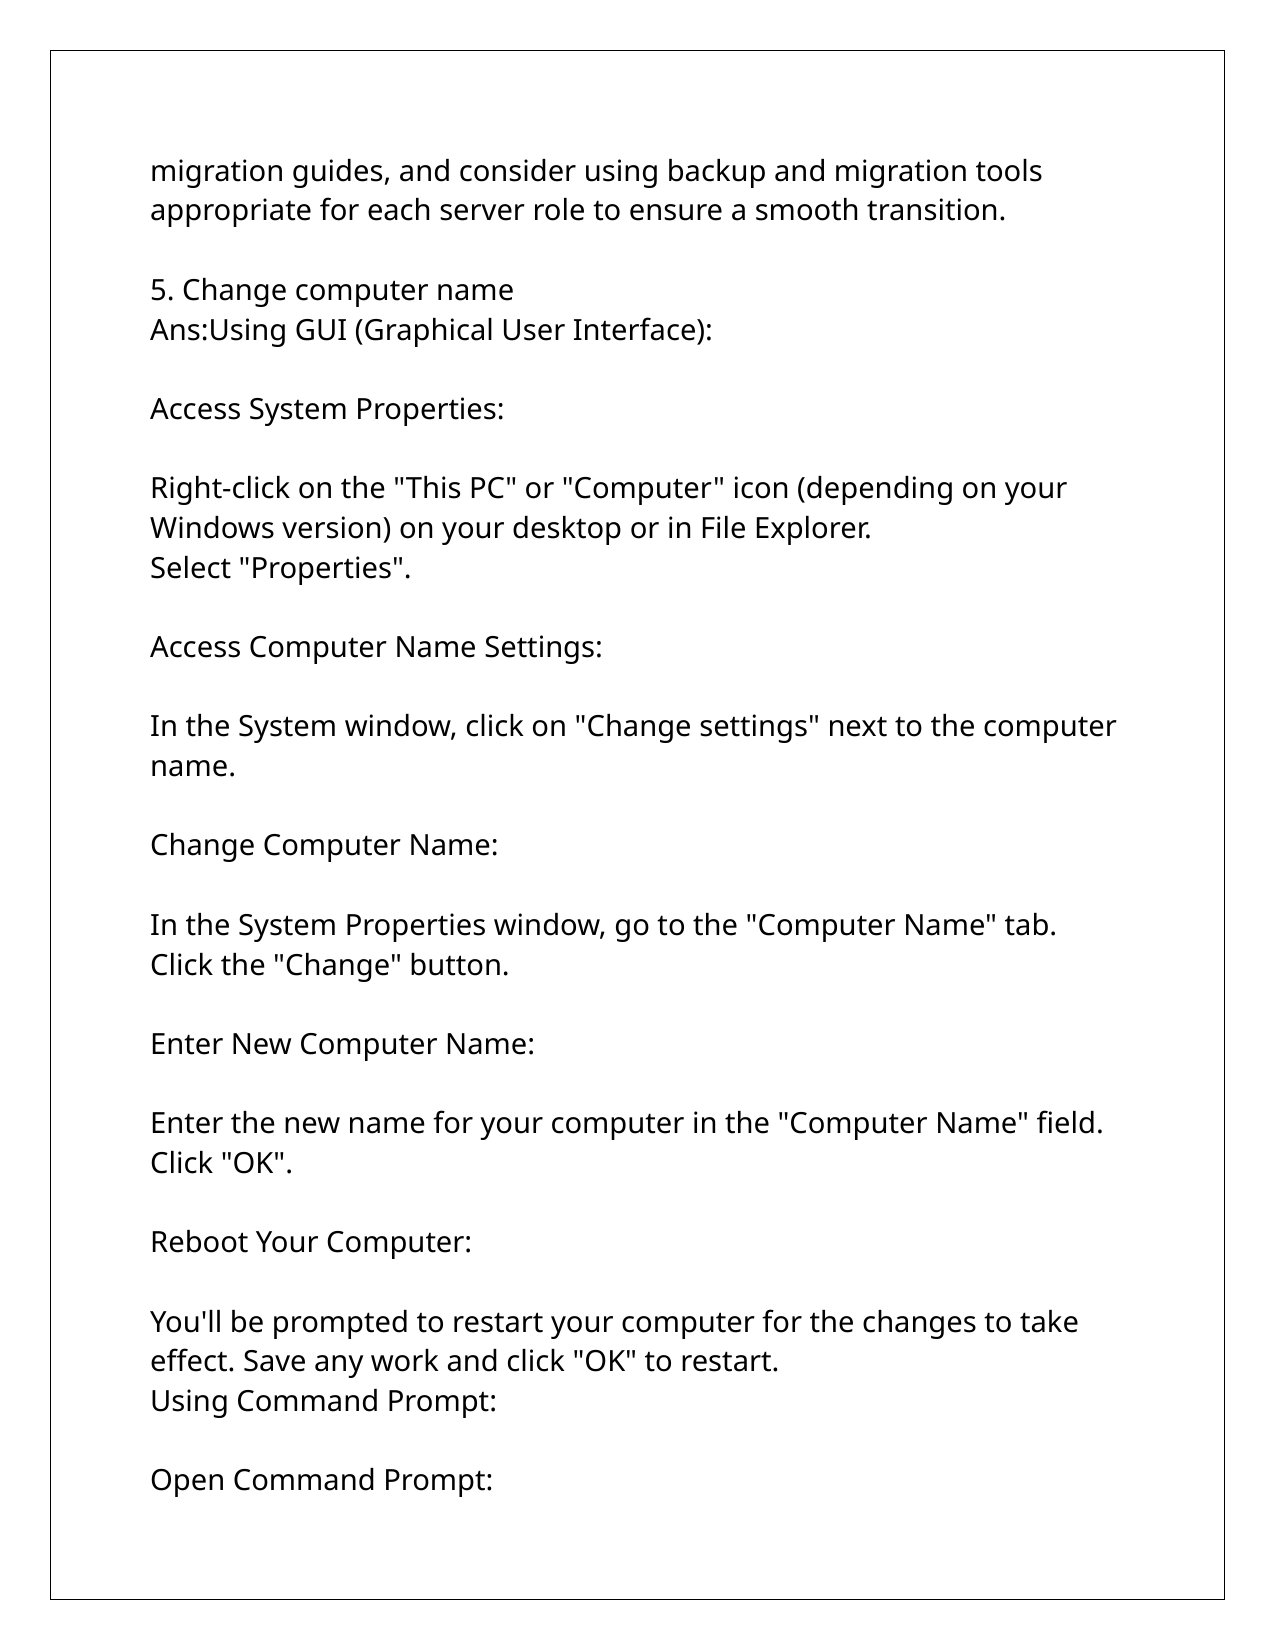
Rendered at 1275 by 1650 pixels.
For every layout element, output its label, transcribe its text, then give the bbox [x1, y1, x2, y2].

text In the System window, click on "Change settings" next to the computer name. [150, 706, 1125, 785]
text Click the "Change" button. [150, 944, 1125, 983]
text Ans:Using GUI (Graphical User Interface): [150, 309, 1125, 348]
text Change Computer Name: [150, 825, 1125, 864]
text Enter the new name for your computer in the "Computer Name" field. [150, 1102, 1125, 1142]
text You'll be prompted to restart your computer for the changes to take effect. Save any work and click "OK" to restart. [150, 1301, 1125, 1380]
text In the System Properties window, go to the "Computer Name" tab. [150, 904, 1125, 944]
text 5. Change computer name [150, 269, 1125, 309]
text Reboot Your Computer: [150, 1222, 1125, 1261]
text Using Command Prompt: [150, 1380, 1125, 1420]
text Click "OK". [150, 1142, 1125, 1182]
text Access System Properties: [150, 388, 1125, 428]
text Open Command Prompt: [150, 1460, 1125, 1499]
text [150, 150, 1125, 229]
text Select "Properties". [150, 547, 1125, 587]
text Access Computer Name Settings: [150, 626, 1125, 666]
text Enter New Computer Name: [150, 1023, 1125, 1063]
text Right-click on the "This PC" or "Computer" icon (depending on your Windows version) on your desktop or in File Explorer. [150, 467, 1125, 547]
